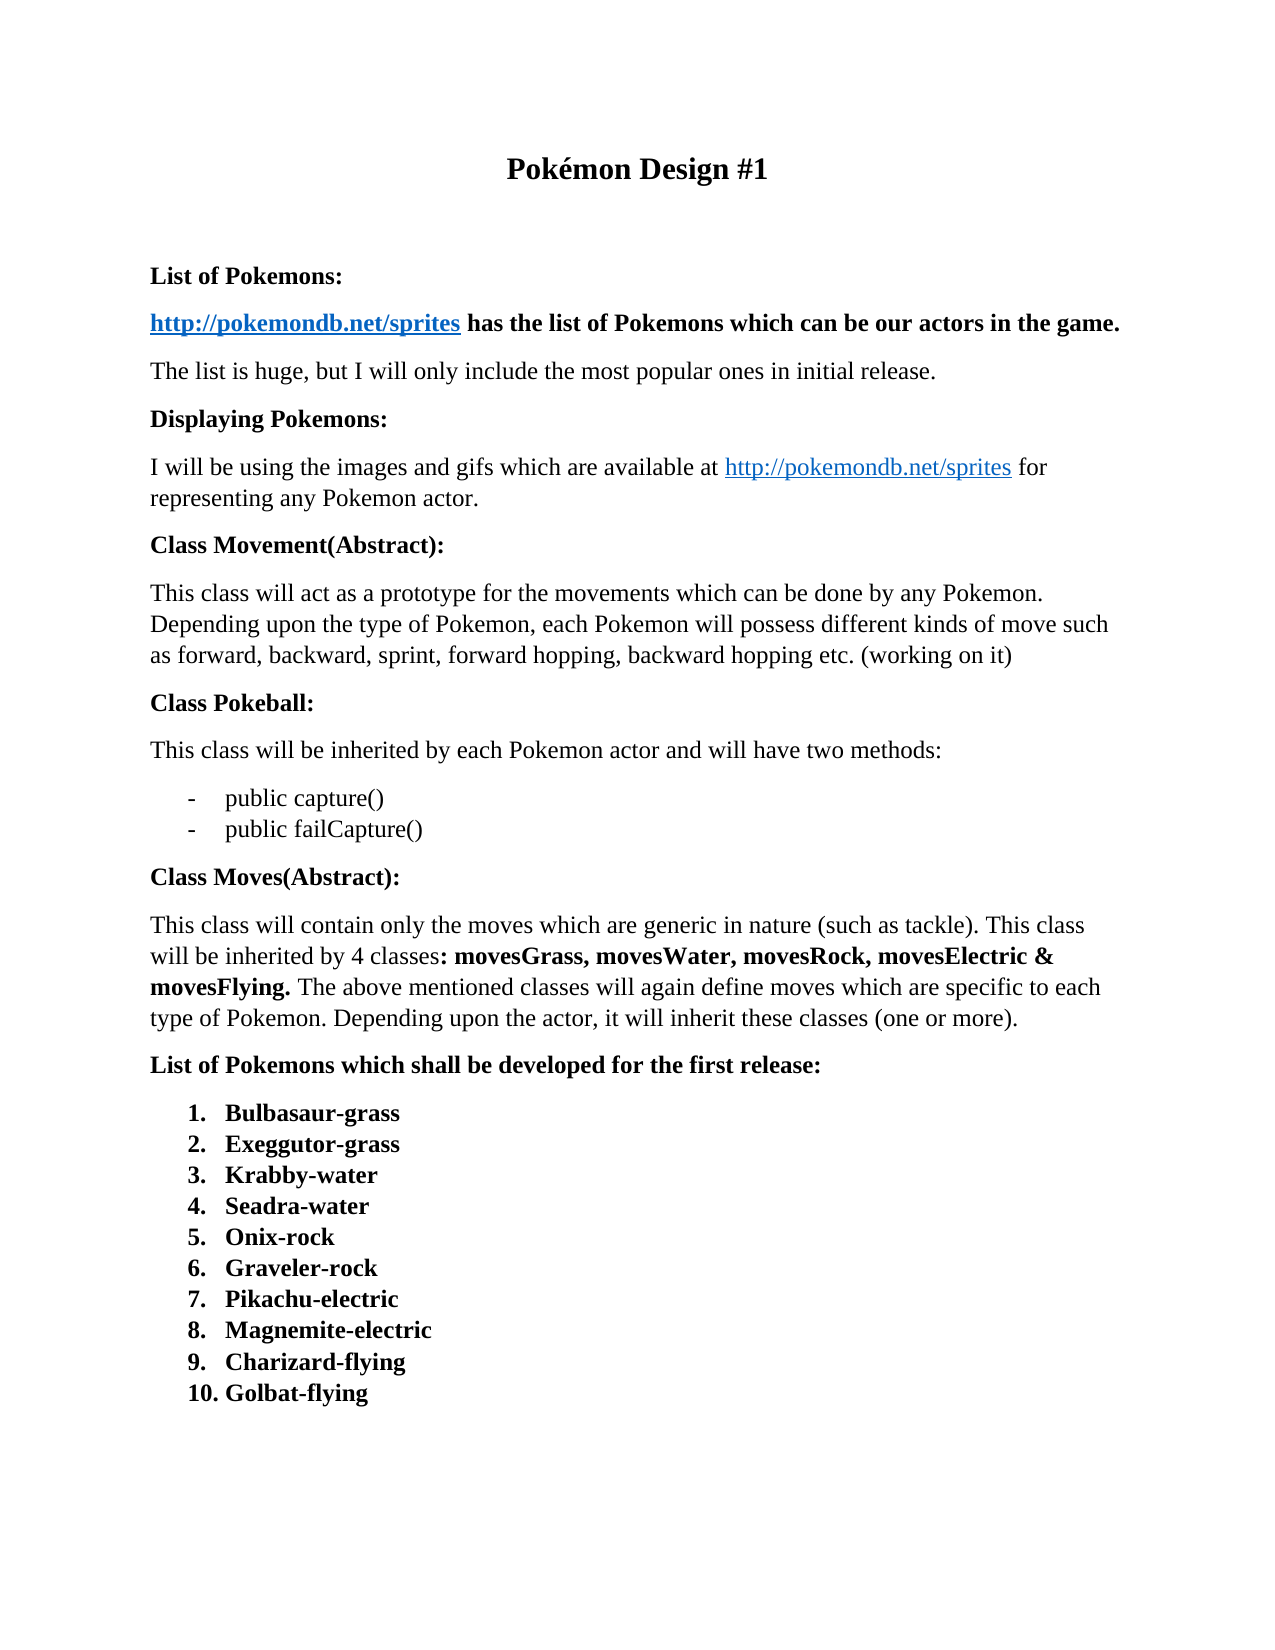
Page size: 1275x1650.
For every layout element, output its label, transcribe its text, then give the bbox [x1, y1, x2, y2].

list Magnemite-electric [187, 1316, 1125, 1344]
text This class will contain only the moves which are generic in nature (such as tackle). This class will be inherited by 4 classes: movesGrass, movesWater, movesRock, movesElectric & movesFlying. The above mentioned classes will again define moves which are specific to each type of Pokemon. Depending upon the actor, it will inherit these classes (one or more). [150, 910, 1125, 1032]
list Krabby-water [187, 1160, 1125, 1189]
text This class will be inherited by each Pokemon actor and will have two methods: [150, 736, 1125, 764]
list Onix-rock [187, 1222, 1125, 1251]
text List of Pokemons: [150, 261, 1125, 289]
list Seadra-water [187, 1191, 1125, 1220]
text List of Pokemons which shall be developed for the first release: [150, 1051, 1125, 1079]
list Charizard-flying [187, 1347, 1125, 1375]
text I will be using the images and gifs which are available at http://pokemondb.net/sprites for representing any Pokemon actor. [150, 452, 1125, 511]
list Pikachu-electric [187, 1284, 1125, 1313]
list public capture() [187, 783, 1125, 812]
text Class Movement(Abstract): [150, 530, 1125, 559]
text This class will act as a prototype for the movements which can be done by any Pokemon. Depending upon the type of Pokemon, each Pokemon will possess different kinds of move such as forward, backward, sprint, forward hopping, backward hopping etc. (working on it) [150, 578, 1125, 669]
list Golbat-flying [187, 1378, 1125, 1406]
text Pokémon Design #1 [150, 150, 1125, 186]
list Exeggutor-grass [187, 1129, 1125, 1158]
list public failCapture() [187, 814, 1125, 843]
text http://pokemondb.net/sprites has the list of Pokemons which can be our actors in the game. [150, 308, 1125, 337]
text The list is huge, but I will only include the most popular ones in initial release. [150, 356, 1125, 385]
list Graveler-rock [187, 1253, 1125, 1282]
text Displaying Pokemons: [150, 404, 1125, 433]
text Class Pokeball: [150, 688, 1125, 717]
list Bulbasaur-grass [187, 1098, 1125, 1127]
text Class Moves(Abstract): [150, 862, 1125, 891]
